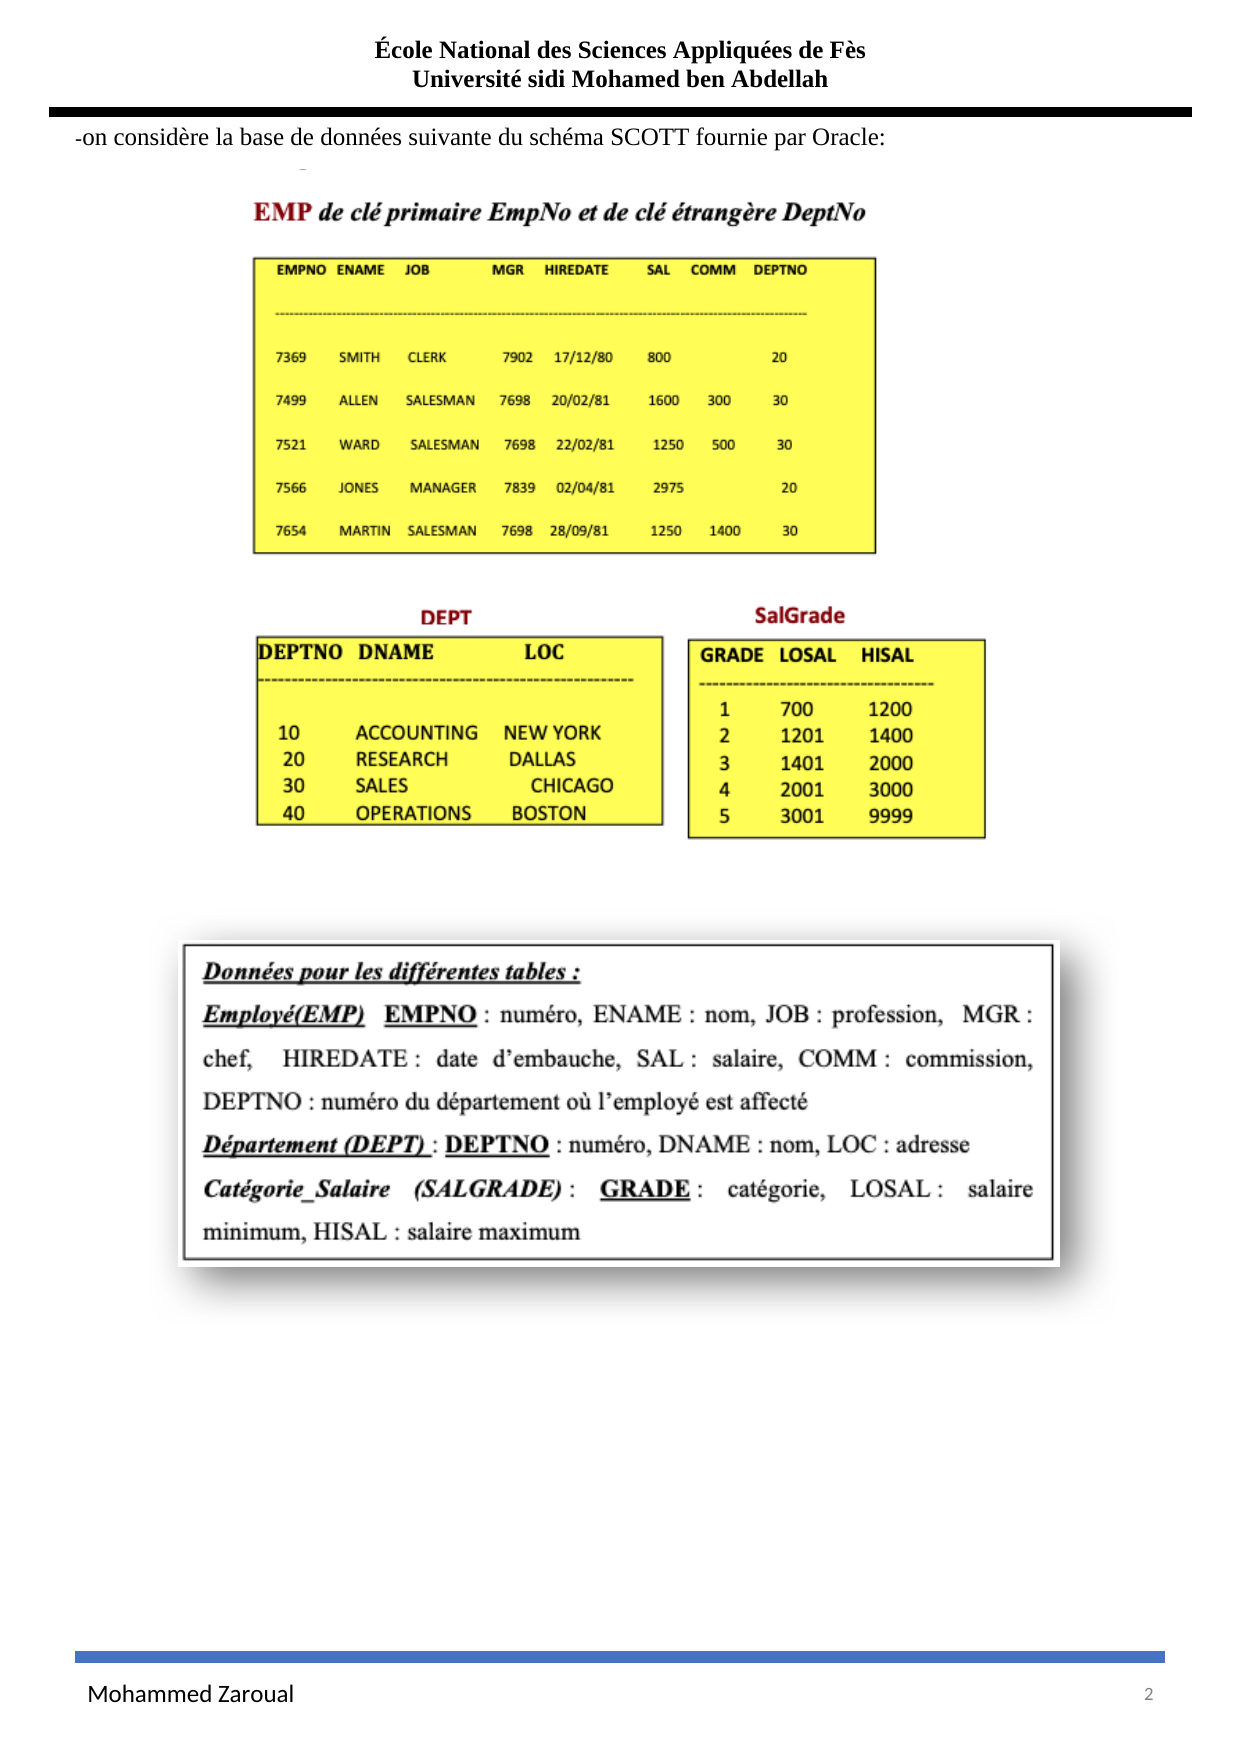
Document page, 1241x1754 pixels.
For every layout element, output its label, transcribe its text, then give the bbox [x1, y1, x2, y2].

picture [178, 940, 1060, 1267]
text -on considère la base de données suivante du schéma SCOTT fournie par Oracle: [75, 122, 1165, 150]
picture [178, 169, 1094, 880]
